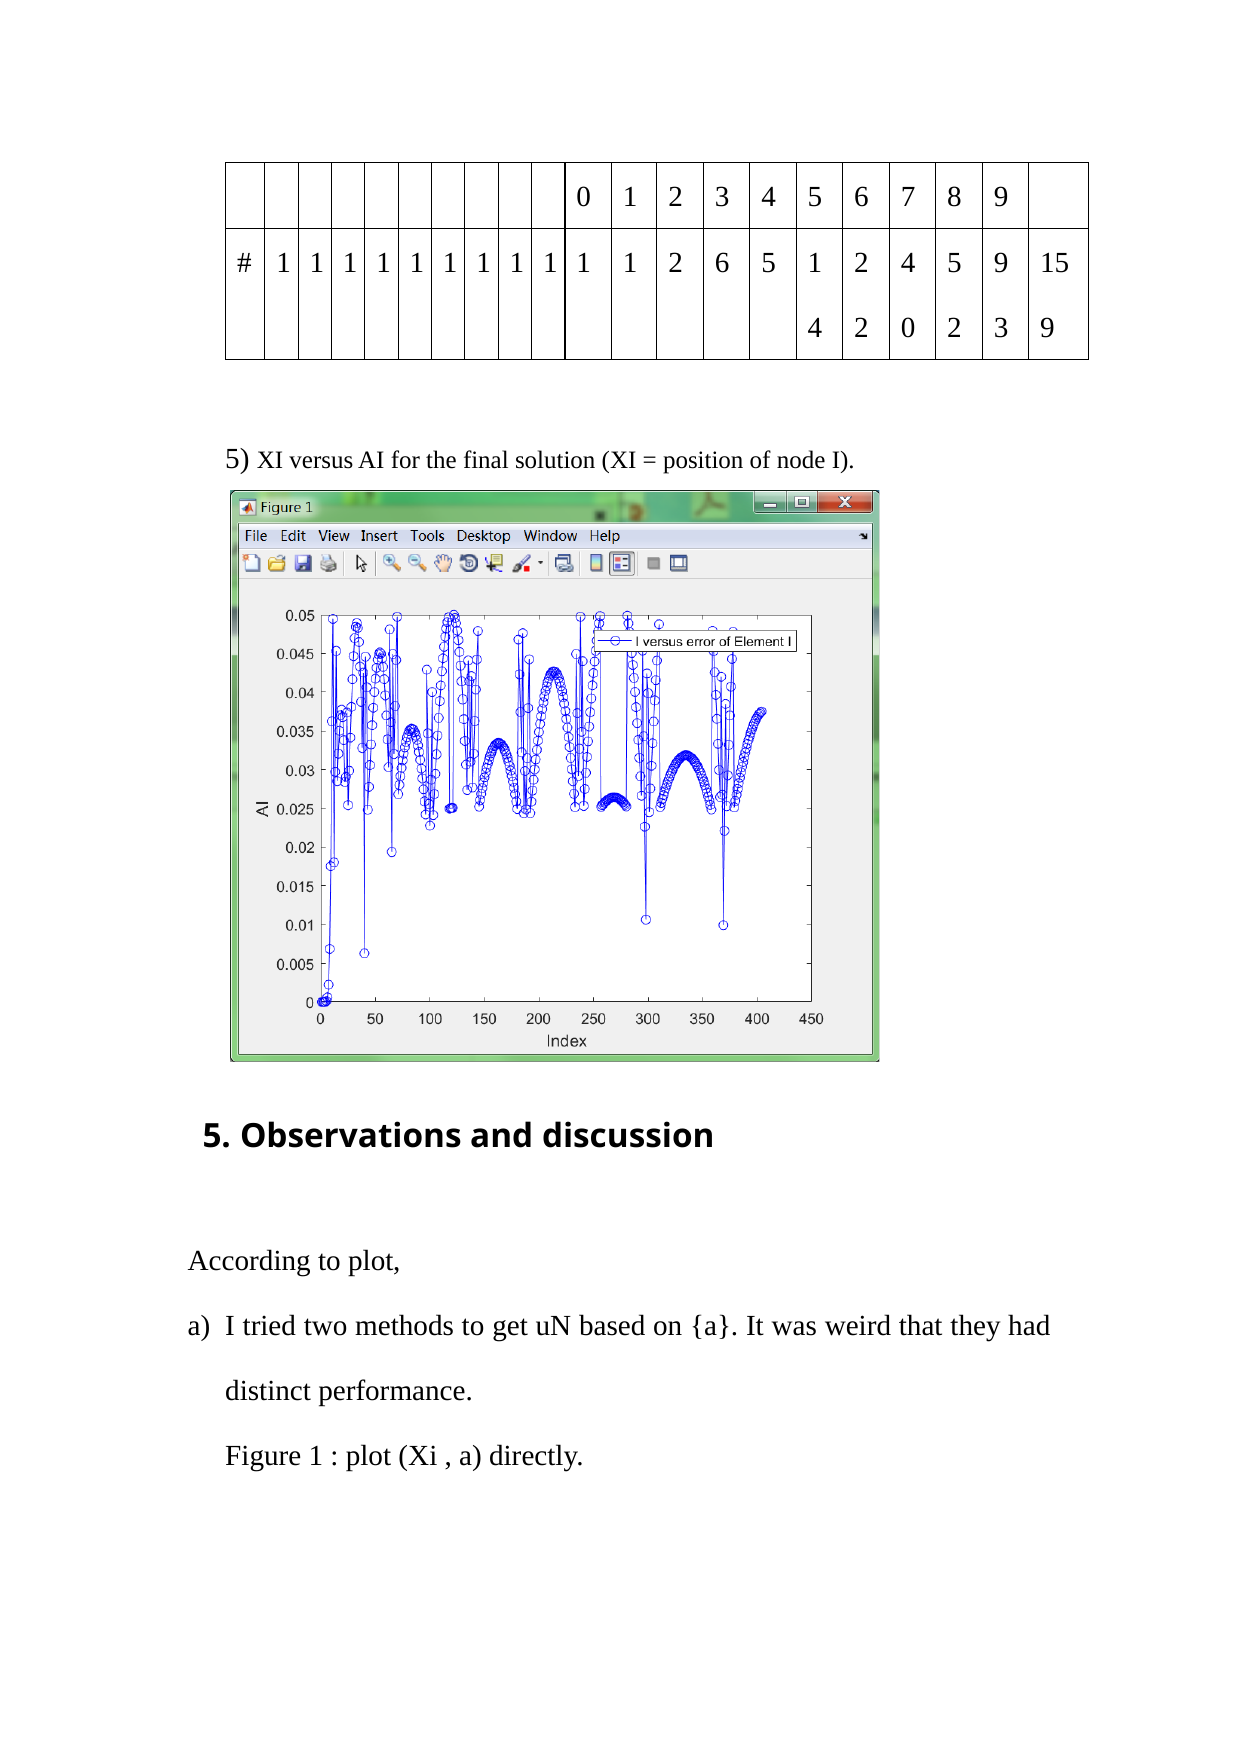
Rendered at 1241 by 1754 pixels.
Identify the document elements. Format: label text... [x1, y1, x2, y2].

table_header 19 [983, 163, 1028, 228]
table_cell 1 [499, 229, 531, 359]
table_header 15 [797, 163, 842, 228]
table_cell 1 [365, 229, 398, 359]
table_cell 5 [750, 229, 796, 359]
table_cell 1 [399, 229, 431, 359]
table_header 4 [365, 163, 398, 228]
table_header 16 [843, 163, 889, 228]
table_cell 1 [532, 229, 564, 359]
table_header 18 [936, 163, 982, 228]
table_header 6 [432, 163, 464, 228]
table_header N [226, 163, 264, 228]
table_header 17 [890, 163, 935, 228]
table_header 11 [612, 163, 656, 228]
table_header 20 [1029, 163, 1088, 228]
table_cell 22 [843, 229, 889, 359]
table_cell 1 [566, 229, 611, 359]
list 5) XI versus AI for the final solution (XI = position of node I). [225, 425, 1053, 490]
table_header 12 [657, 163, 703, 228]
table_header 2 [299, 163, 331, 228]
list Figure 1 : plot (Xi , a) directly. [225, 1422, 1053, 1487]
table_cell 93 [983, 229, 1028, 359]
table_cell 1 [432, 229, 464, 359]
table_cell 1 [332, 229, 364, 359]
table_cell # [226, 229, 264, 359]
table_cell 14 [797, 229, 842, 359]
table_cell 1 [265, 229, 298, 359]
table_header 7 [465, 163, 498, 228]
text According to plot, [187, 1227, 1053, 1292]
table_cell 1 [465, 229, 498, 359]
table_header 14 [750, 163, 796, 228]
table_header 3 [332, 163, 364, 228]
table_cell 159 [1029, 229, 1088, 359]
table_header 13 [704, 163, 749, 228]
picture [230, 490, 880, 1062]
table_header 1 [265, 163, 298, 228]
table_cell 6 [704, 229, 749, 359]
table_cell 2 [657, 229, 703, 359]
table_cell 1 [612, 229, 656, 359]
table_header 9 [532, 163, 564, 228]
table_cell 52 [936, 229, 982, 359]
table_cell 40 [890, 229, 935, 359]
table_cell 1 [299, 229, 331, 359]
table_header 10 [566, 163, 611, 228]
table_header 8 [499, 163, 531, 228]
subtitle Observations and discussion [202, 1102, 1053, 1167]
list I tried two methods to get uN based on {a}. It was weird that they had distinct performance. [187, 1292, 1053, 1422]
table_header 5 [399, 163, 431, 228]
